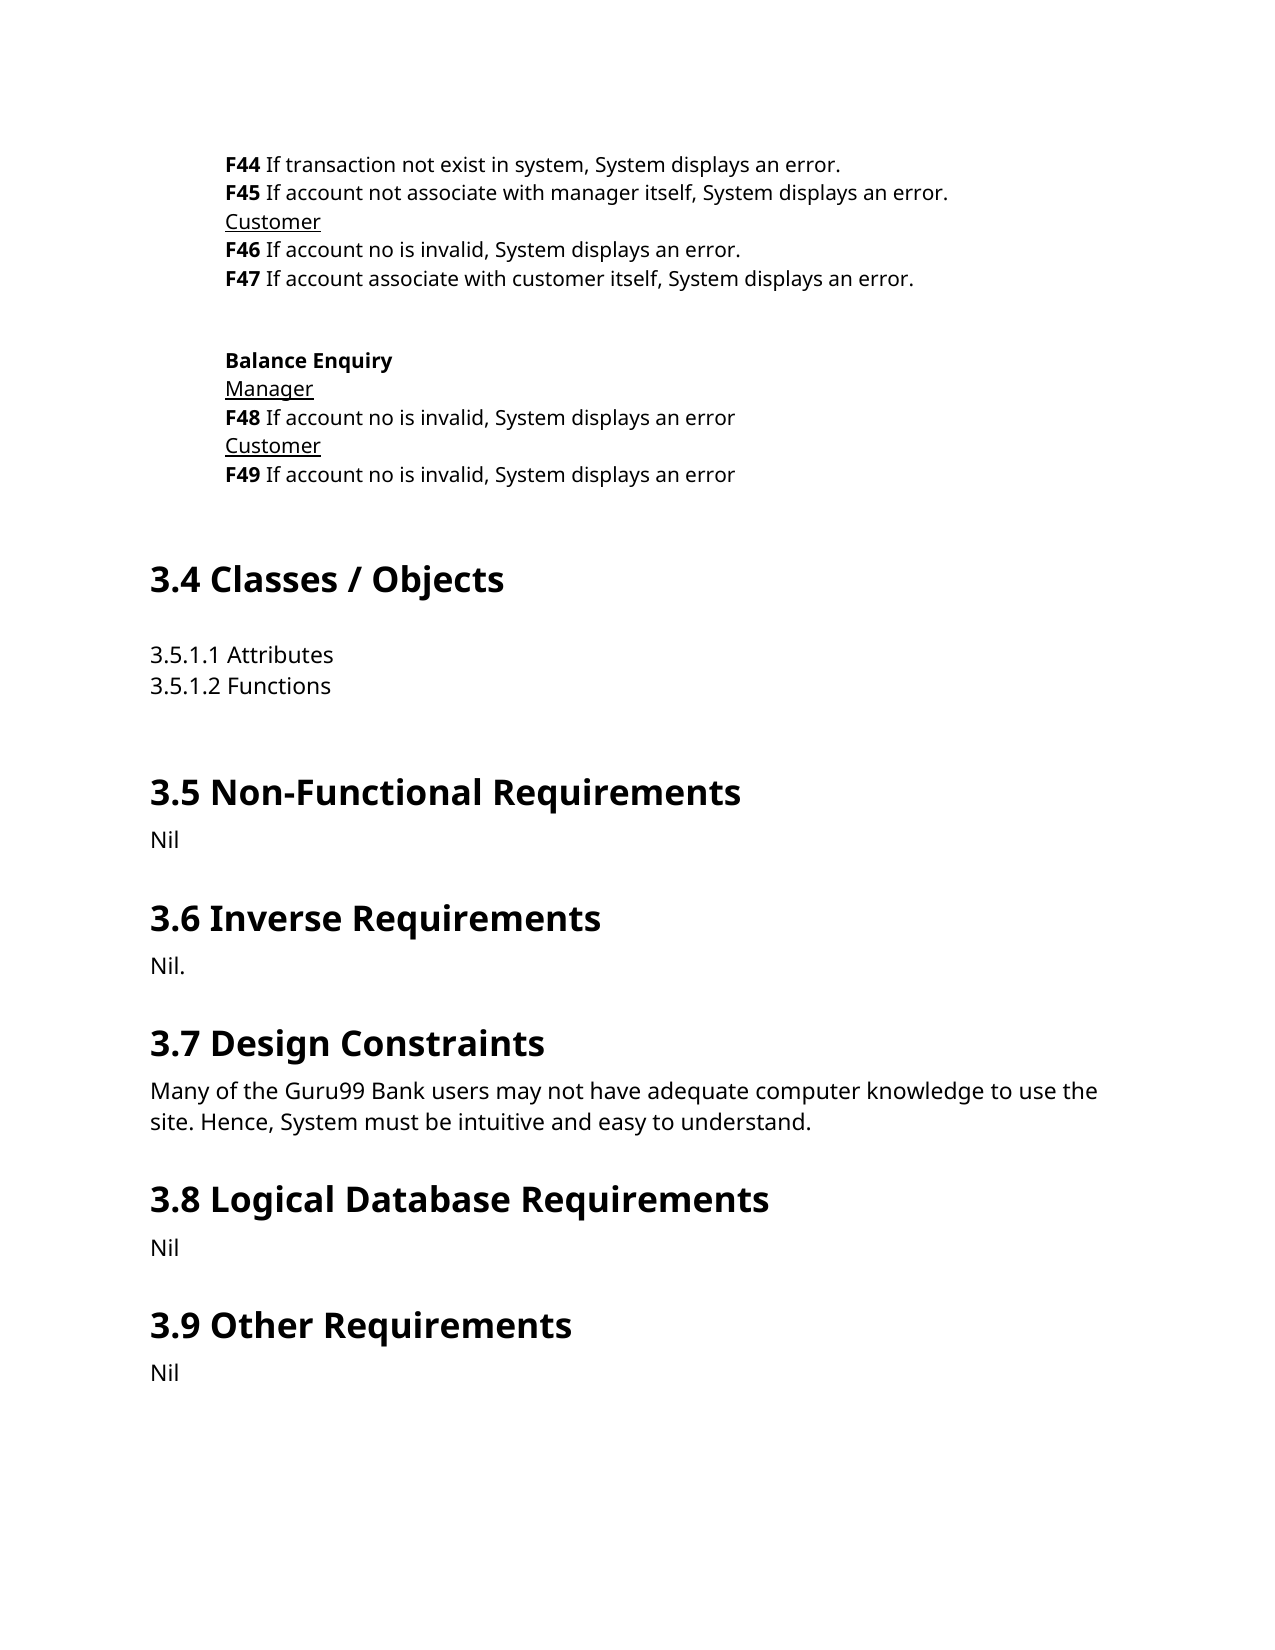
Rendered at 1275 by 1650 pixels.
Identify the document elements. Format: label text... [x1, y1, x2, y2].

text F47 If account associate with customer itself, System displays an error. [150, 264, 1125, 292]
text F44 If transaction not exist in system, System displays an error. [150, 150, 1125, 178]
text Nil. [150, 949, 1125, 981]
text F48 If account no is invalid, System displays an error [150, 403, 1125, 431]
text 3.6 Inverse Requirements [150, 893, 1125, 941]
text 3.5.1.1 Attributes [150, 639, 1125, 670]
text Nil [150, 824, 1125, 856]
text 3.8 Logical Database Requirements [150, 1175, 1125, 1223]
text Customer [150, 431, 1125, 460]
text F49 If account no is invalid, System displays an error [150, 460, 1125, 488]
text 3.9 Other Requirements [150, 1300, 1125, 1348]
text Customer [150, 207, 1125, 235]
text 3.7 Design Constraints [150, 1018, 1125, 1067]
text 3.5.1.2 Functions [150, 670, 1125, 701]
text 3.5 Non-Functional Requirements [150, 768, 1125, 816]
text F45 If account not associate with manager itself, System displays an error. [150, 178, 1125, 207]
text Many of the Guru99 Bank users may not have adequate computer knowledge to use the site. Hence, System must be intuitive and easy to understand. [150, 1075, 1125, 1137]
text F46 If account no is invalid, System displays an error. [150, 235, 1125, 264]
text Manager [150, 374, 1125, 403]
text 3.4 Classes / Objects [150, 554, 1125, 603]
text Balance Enquiry [150, 346, 1125, 374]
text Nil [150, 1357, 1125, 1388]
text Nil [150, 1231, 1125, 1263]
